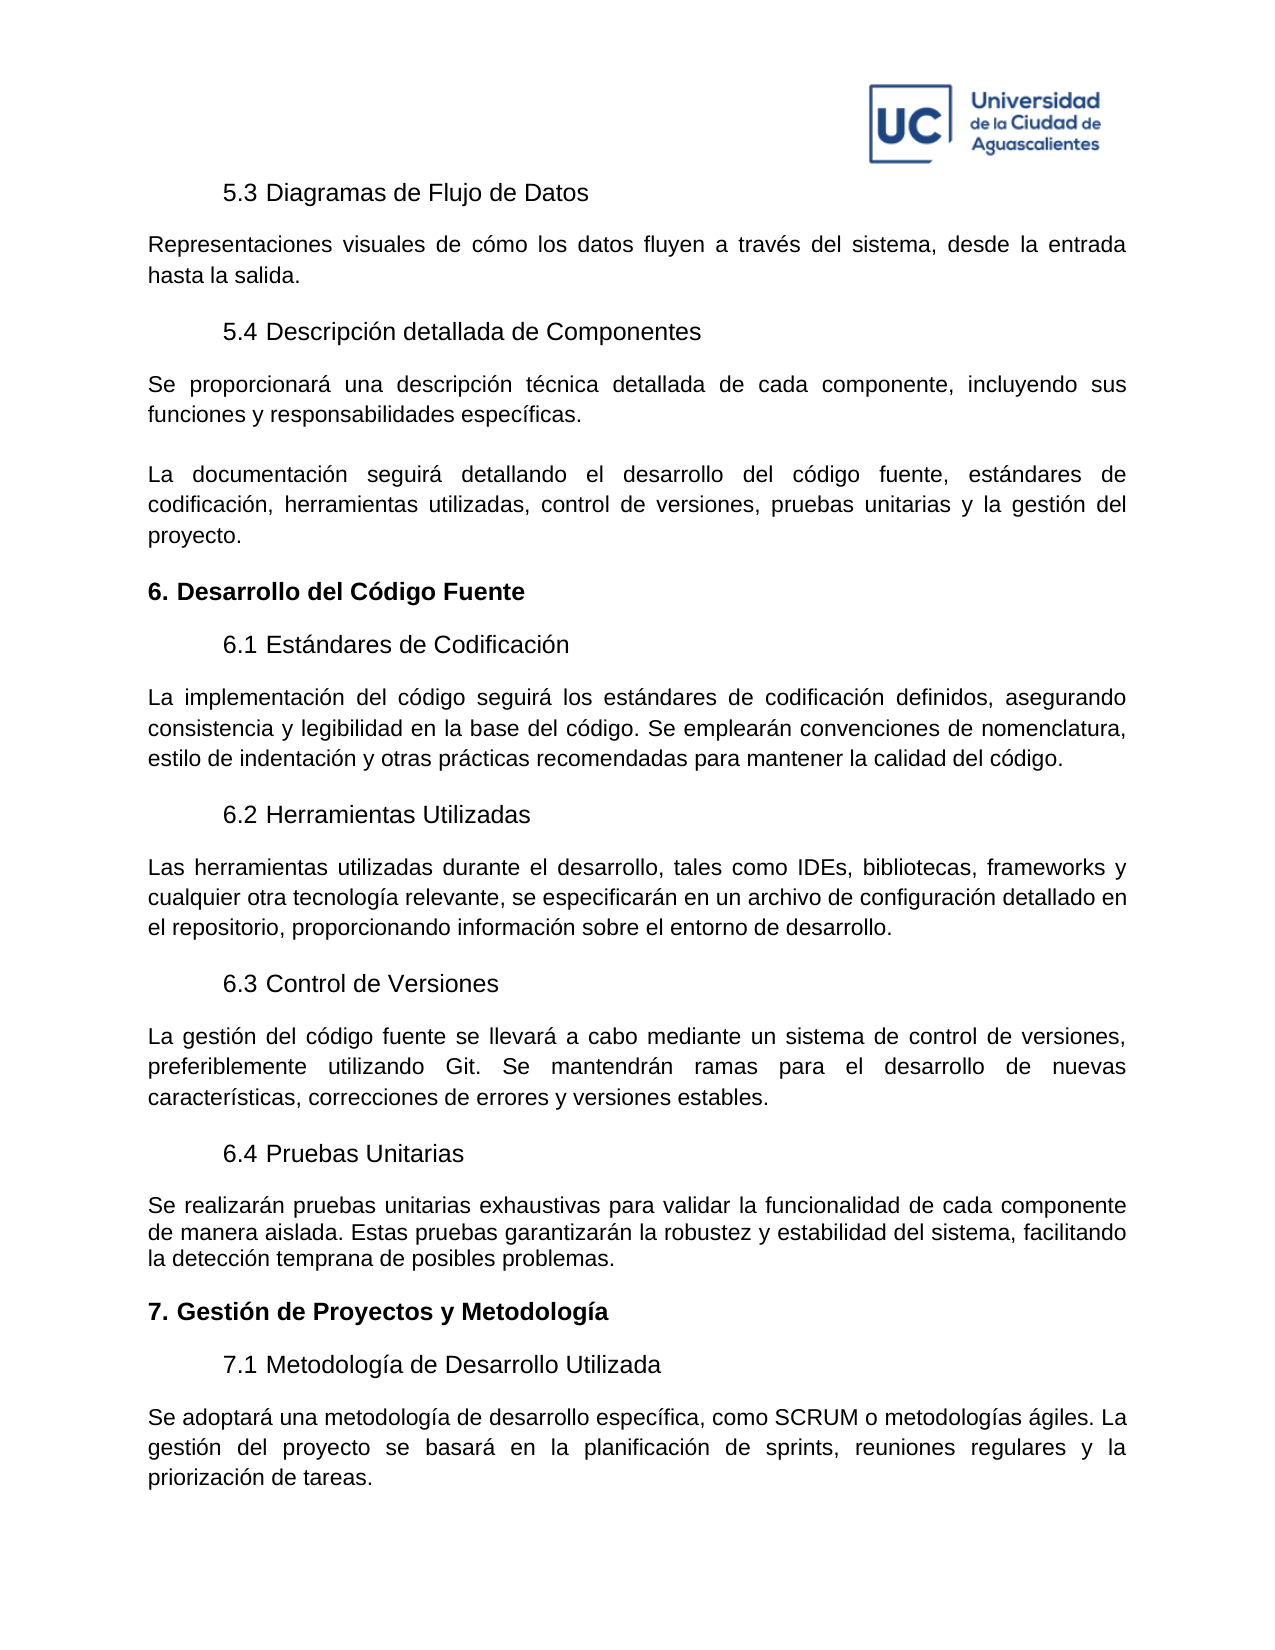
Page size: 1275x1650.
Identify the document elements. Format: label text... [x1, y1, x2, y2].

text Las herramientas utilizadas durante el desarrollo, tales como IDEs, bibliotecas, frameworks y cualquier otra tecnología relevante, se especificarán en un archivo de configuración detallado en el repositorio, proporcionando información sobre el entorno de desarrollo. [148, 854, 1127, 940]
text La documentación seguirá detallando el desarrollo del código fuente, estándares de codificación, herramientas utilizadas, control de versiones, pruebas unitarias y la gestión del proyecto. [148, 461, 1127, 548]
subtitle 7. Gestión de Proyectos y Metodología [148, 1296, 1127, 1325]
subtitle Se realizarán pruebas unitarias exhaustivas para validar la funcionalidad de cada componente de manera aislada. Estas pruebas garantizarán la robustez y estabilidad del sistema, facilitando la detección temprana de posibles problemas. [148, 1192, 1127, 1271]
subtitle 6.2 Herramientas Utilizadas [223, 800, 1127, 829]
subtitle 6.3 Control de Versiones [223, 969, 1127, 998]
text La gestión del código fuente se llevará a cabo mediante un sistema de control de versiones, preferiblemente utilizando Git. Se mantendrán ramas para el desarrollo de nuevas características, correcciones de errores y versiones estables. [148, 1023, 1127, 1110]
subtitle 7.1 Metodología de Desarrollo Utilizada [223, 1350, 1127, 1379]
subtitle 6.4 Pruebas Unitarias [223, 1139, 1127, 1167]
subtitle 5.3 Diagramas de Flujo de Datos [223, 178, 1127, 206]
text Se adoptará una metodología de desarrollo específica, como SCRUM o metodologías ágiles. La gestión del proyecto se basará en la planificación de sprints, reuniones regulares y la priorización de tareas. [148, 1404, 1127, 1491]
subtitle 6. Desarrollo del Código Fuente [148, 577, 1127, 606]
subtitle 5.4 Descripción detallada de Componentes [223, 317, 1127, 346]
text Representaciones visuales de cómo los datos fluyen a través del sistema, desde la entrada hasta la salida. [148, 231, 1127, 288]
text La implementación del código seguirá los estándares de codificación definidos, asegurando consistencia y legibilidad en la base del código. Se emplearán convenciones de nomenclatura, estilo de indentación y otras prácticas recomendadas para mantener la calidad del código. [148, 684, 1127, 771]
text Se proporcionará una descripción técnica detallada de cada componente, incluyendo sus funciones y responsabilidades específicas. [148, 371, 1127, 427]
subtitle 6.1 Estándares de Codificación [223, 631, 1127, 659]
picture [849, 75, 1128, 174]
